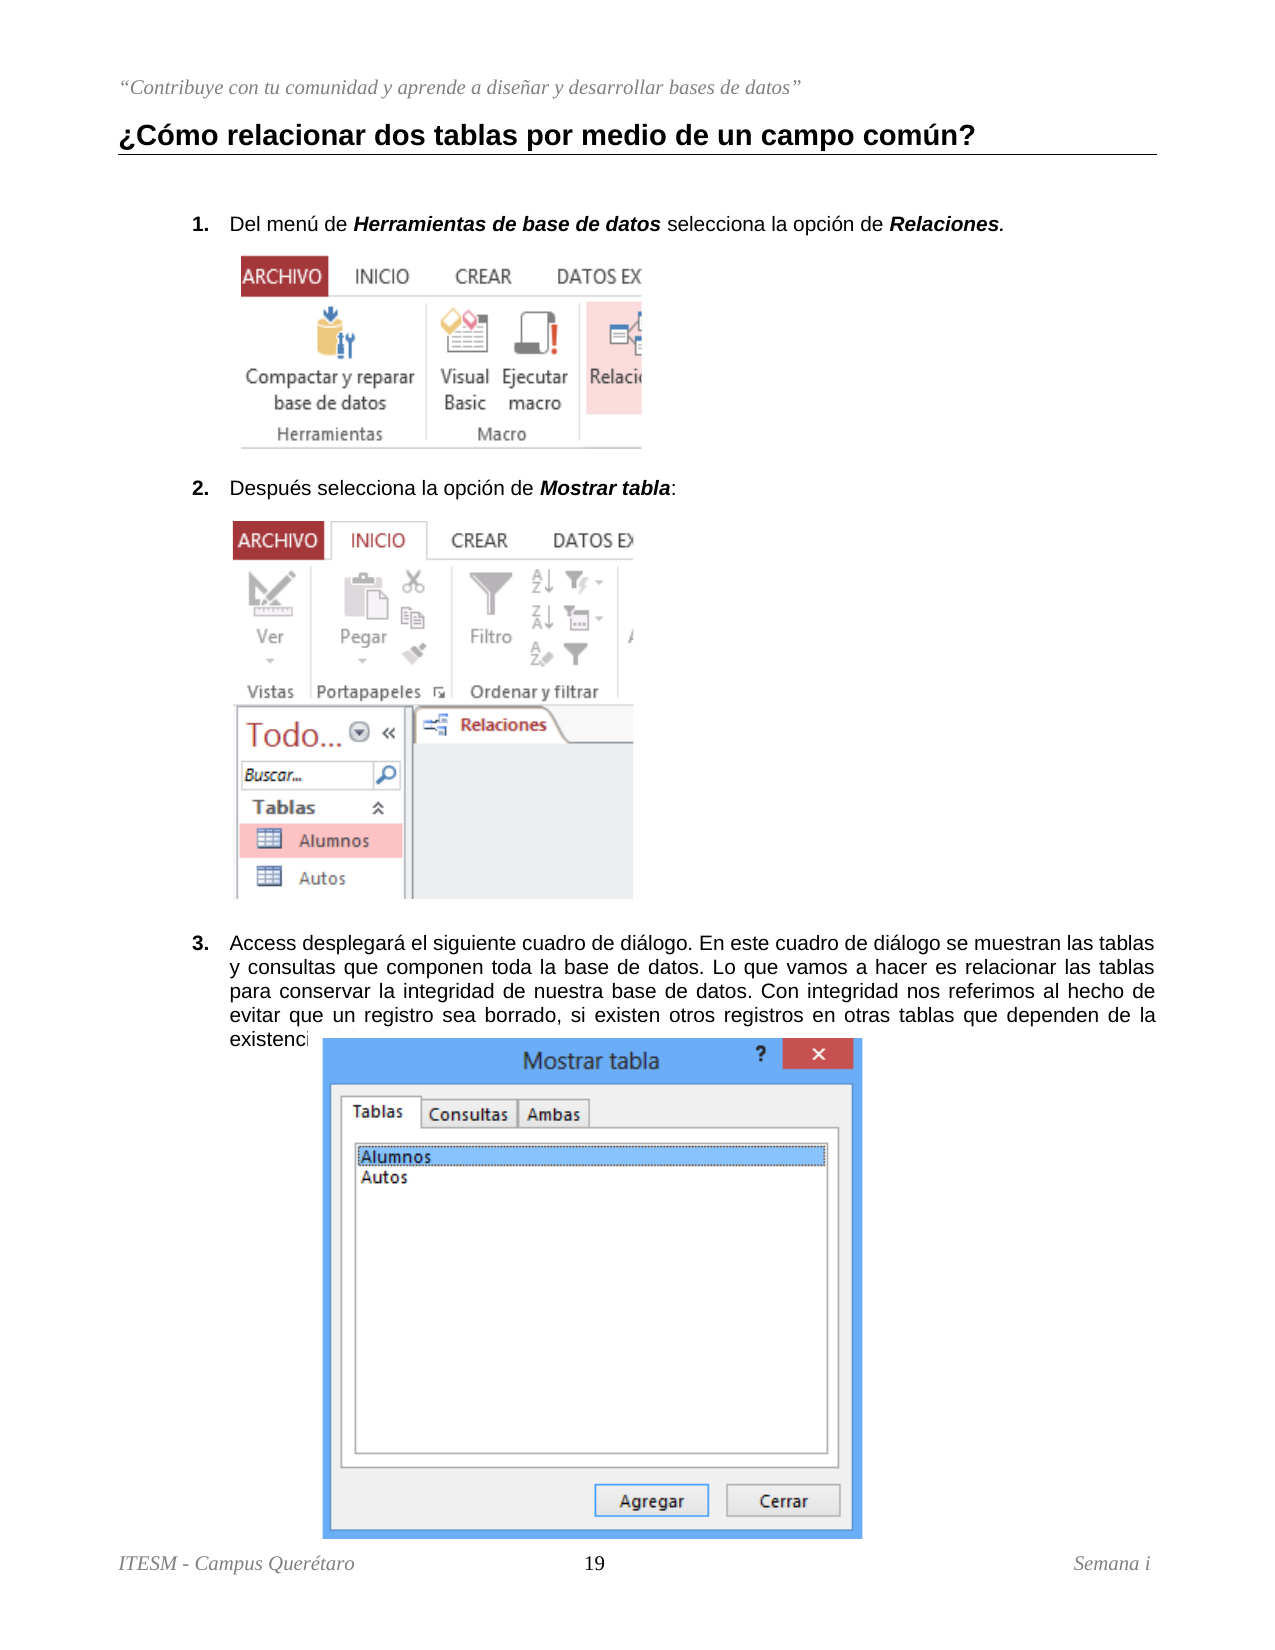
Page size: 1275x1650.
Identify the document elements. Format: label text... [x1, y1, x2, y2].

picture [241, 253, 642, 449]
list Del menú de Herramientas de base de datos selecciona la opción de Relaciones. [192, 212, 1157, 236]
text ¿Cómo relacionar dos tablas por medio de un campo común? [118, 118, 1157, 154]
list Access desplegará el siguiente cuadro de diálogo. En este cuadro de diálogo se muestran las tablas y consultas que componen toda la base de datos. Lo que vamos a hacer es relacionar las tablas para conservar la integridad de nuestra base de datos. Con integridad nos referimos al hecho de evitar que un registro sea borrado, si existen otros registros en otras tablas que dependen de la existencia del primero. [192, 931, 1157, 1051]
list Después selecciona la opción de Mostrar tabla: [192, 476, 1157, 500]
picture [232, 521, 634, 899]
picture [322, 1038, 863, 1539]
